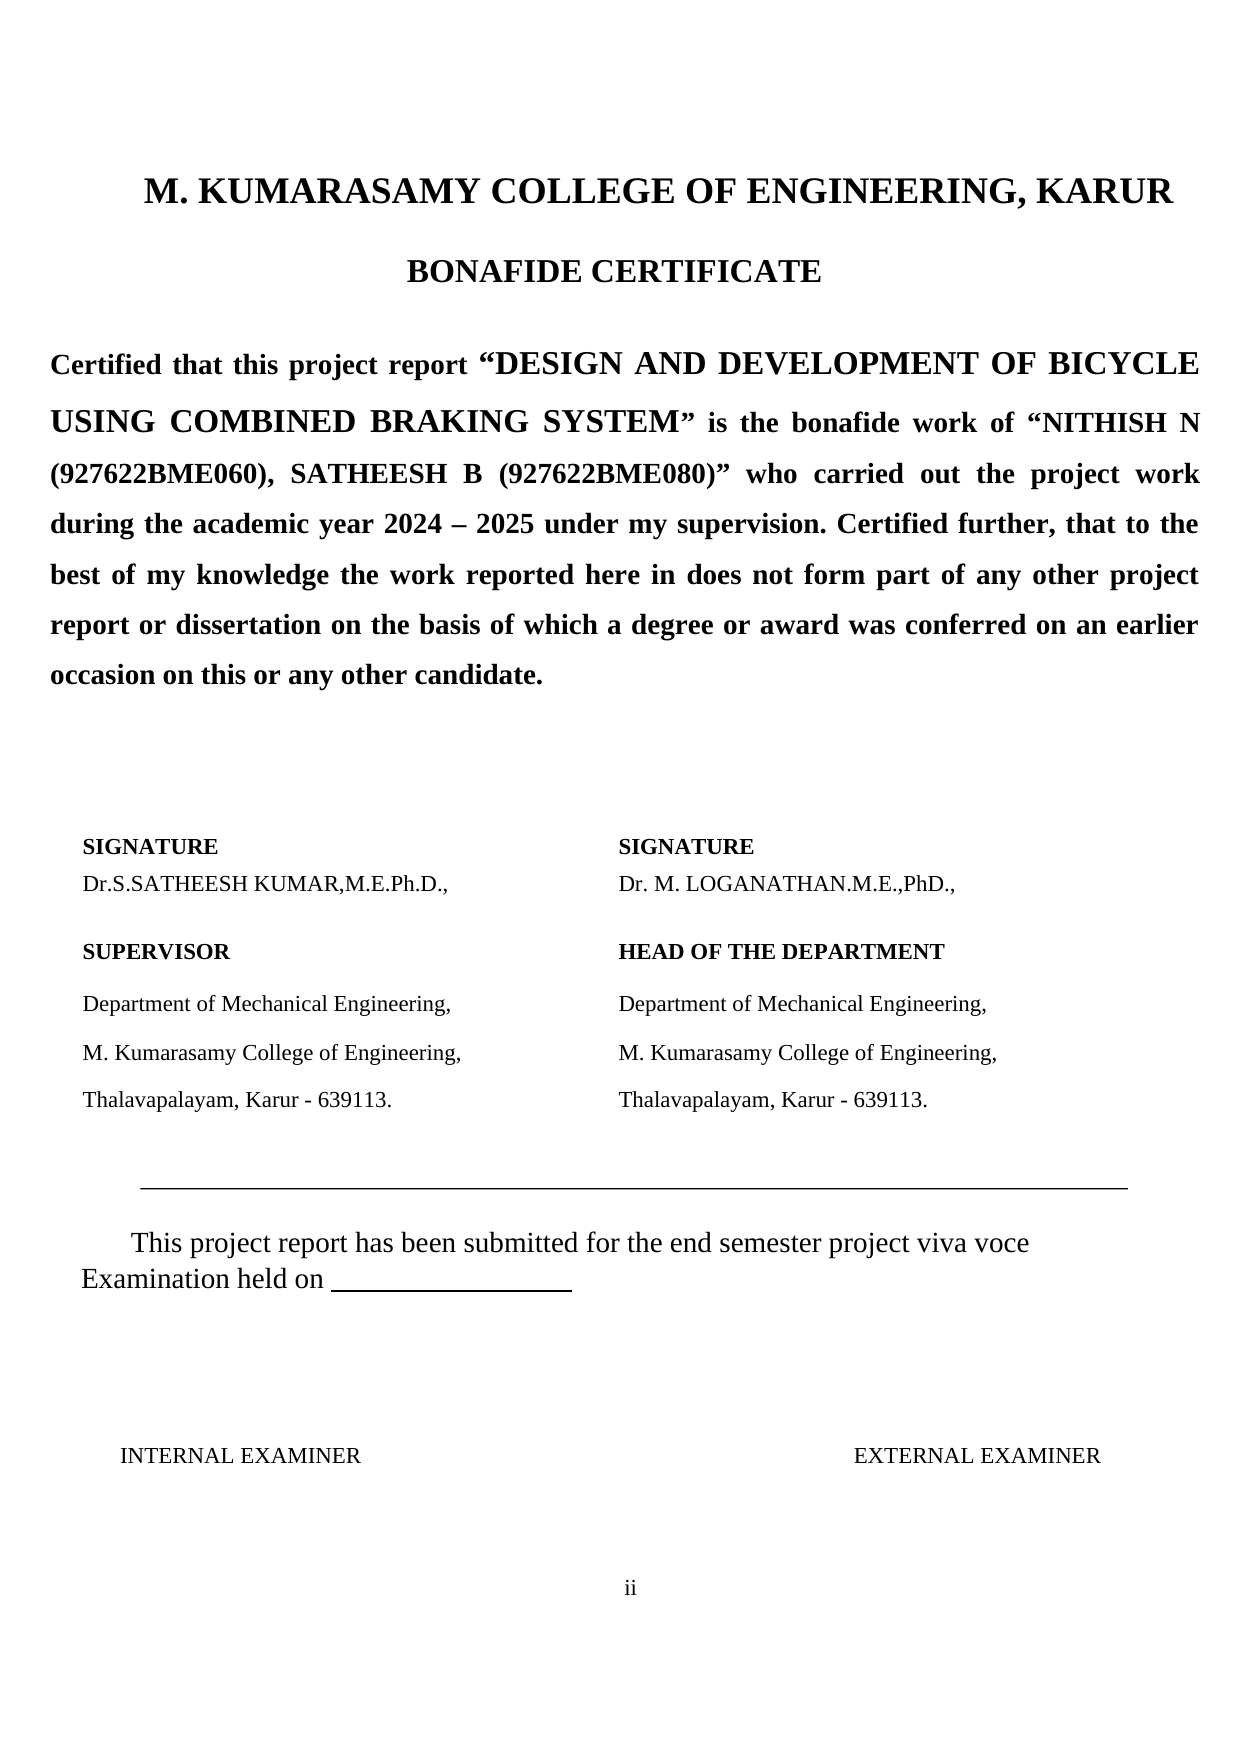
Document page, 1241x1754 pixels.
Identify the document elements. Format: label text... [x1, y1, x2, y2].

table_cell Thalavapalayam, Karur - 639113. [62, 1077, 595, 1114]
text This project report has been submitted for the end semester project viva voce Examination held on ________________ [81, 1226, 1183, 1295]
table_header SIGNATURE [62, 834, 595, 865]
table_cell Thalavapalayam, Karur - 639113. [595, 1077, 1068, 1114]
subtitle M. KUMARASAMY COLLEGE OF ENGINEERING, KARUR [144, 169, 1211, 212]
table_header SIGNATURE [595, 834, 1068, 865]
table_cell SUPERVISOR [62, 927, 595, 978]
table_cell Dr.S.SATHEESH KUMAR,M.E.Ph.D., [62, 865, 595, 927]
subtitle BONAFIDE CERTIFICATE [73, 251, 1156, 290]
table_cell M. Kumarasamy College of Engineering, [62, 1028, 595, 1077]
subtitle Certified that this project report “DESIGN AND DEVELOPMENT OF BICYCLE USING COMBINED BRAKING SYSTEM” is the bonafide work of “NITHISH N (927622BME060), SATHEESH B (927622BME080)” who carried out the project work during the academic year 2024 – 2025 under my supervision. Certified further, that to the best of my knowledge the work reported here in does not form part of any other project report or dissertation on the basis of which a degree or award was conferred on an earlier occasion on this or any other candidate. [50, 344, 1201, 691]
table_cell HEAD OF THE DEPARTMENT [595, 927, 1068, 978]
text ii [50, 1574, 1211, 1601]
table_cell M. Kumarasamy College of Engineering, [595, 1028, 1068, 1077]
table_cell Department of Mechanical Engineering, [62, 978, 595, 1028]
text INTERNAL EXAMINER EXTERNAL EXAMINER [120, 1443, 1211, 1469]
table_cell Dr. M. LOGANATHAN.M.E.,PhD., [595, 865, 1068, 927]
table_cell Department of Mechanical Engineering, [595, 978, 1068, 1028]
